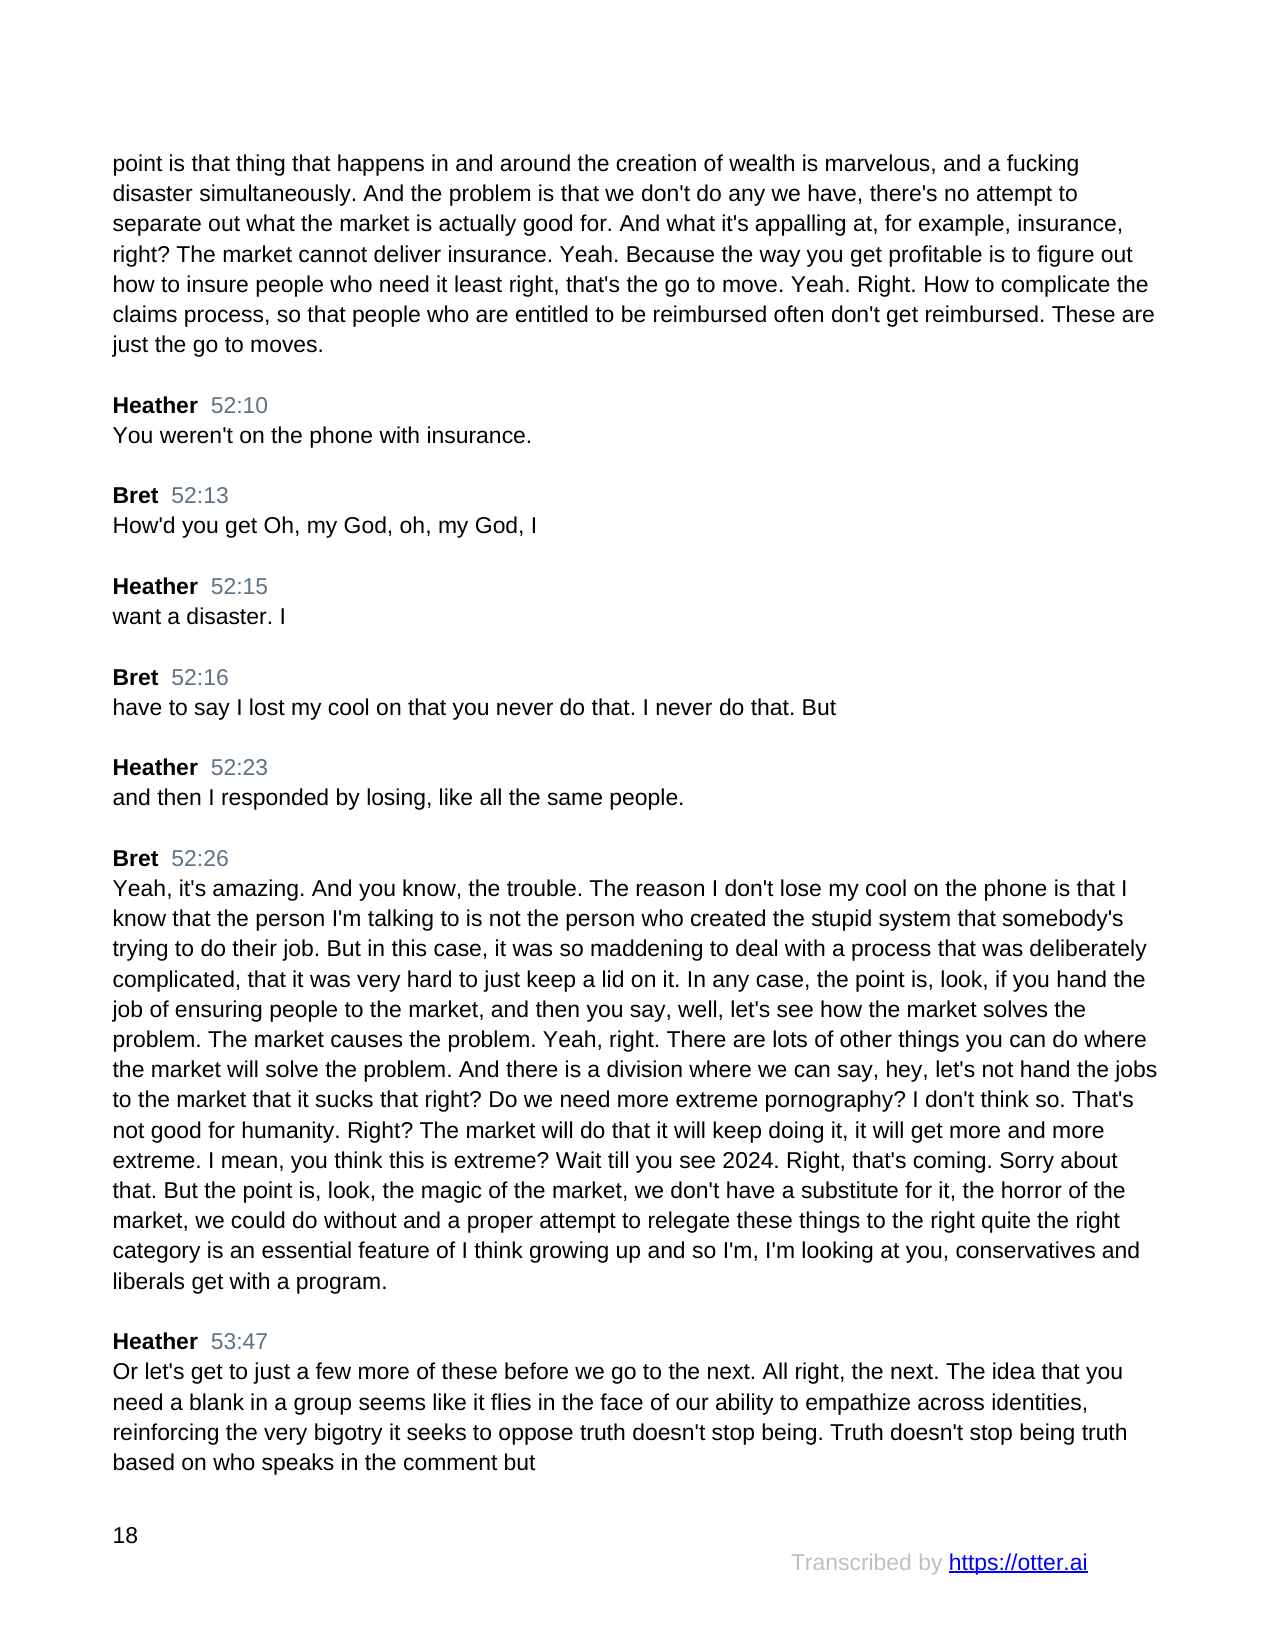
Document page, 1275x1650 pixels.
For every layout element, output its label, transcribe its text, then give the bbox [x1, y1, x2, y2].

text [112, 150, 1162, 358]
text Yeah, it's amazing. And you know, the trouble. The reason I don't lose my cool on the phone is that I know that the person I'm talking to is not the person who created the stupid system that somebody's trying to do their job. But in this case, it was so maddening to deal with a process that was deliberately complicated, that it was very hard to just keep a lid on it. In any case, the point is, look, if you hand the job of ensuring people to the market, and then you say, well, let's see how the market solves the problem. The market causes the problem. Yeah, right. There are lots of other things you can do where the market will solve the problem. And there is a division where we can say, hey, let's not hand the jobs to the market that it sucks that right? Do we need more extreme pornography? I don't think so. That's not good for humanity. Right? The market will do that it will keep doing it, it will get more and more extreme. I mean, you think this is extreme? Wait till you see 2024. Right, that's coming. Sorry about that. But the point is, look, the magic of the market, we don't have a substitute for it, the horror of the market, we could do without and a proper attempt to relegate these things to the right quite the right category is an essential feature of I think growing up and so I'm, I'm looking at you, conservatives and liberals get with a program. [112, 875, 1162, 1294]
text You weren't on the phone with insurance. [112, 422, 1162, 448]
text Heather 52:23 [112, 754, 1162, 781]
text Bret 52:26 [112, 845, 1162, 871]
text Bret 52:16 [112, 663, 1162, 690]
text Bret 52:13 [112, 482, 1162, 509]
text Heather 52:15 [112, 573, 1162, 599]
text Heather 52:10 [112, 392, 1162, 418]
text want a disaster. I [112, 603, 1162, 629]
text Heather 53:47 [112, 1328, 1162, 1354]
text Or let's get to just a few more of these before we go to the next. All right, the next. The idea that you need a blank in a group seems like it flies in the face of our ability to empathize across identities, reinforcing the very bigotry it seeks to oppose truth doesn't stop being. Truth doesn't stop being truth based on who speaks in the comment but [112, 1358, 1162, 1475]
text and then I responded by losing, like all the same people. [112, 784, 1162, 811]
text How'd you get Oh, my God, oh, my God, I [112, 512, 1162, 539]
text have to say I lost my cool on that you never do that. I never do that. But [112, 694, 1162, 720]
